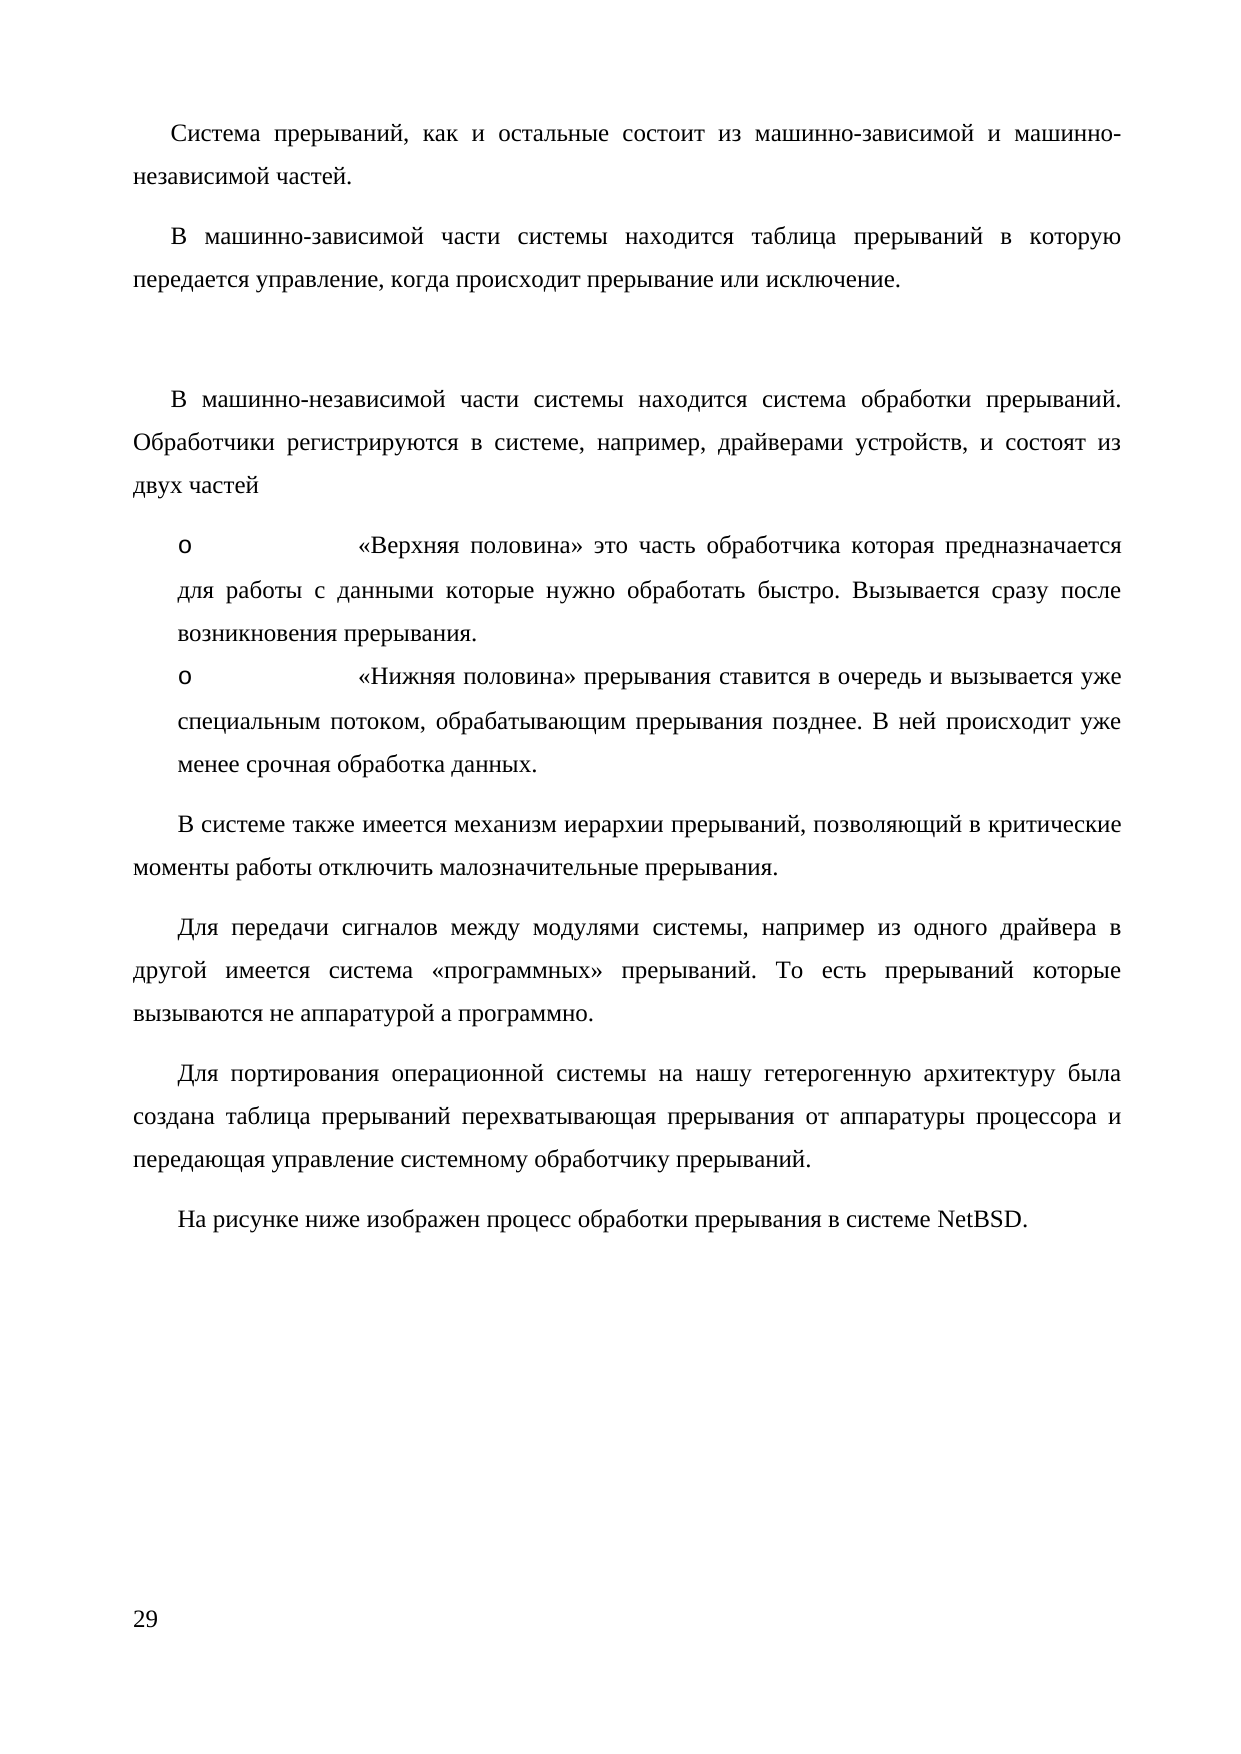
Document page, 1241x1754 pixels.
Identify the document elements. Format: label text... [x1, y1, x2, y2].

text Для портирования операционной системы на нашу гетерогенную архитектуру была создана таблица прерываний перехватывающая прерывания от аппаратуры процессора и передающая управление системному обработчику прерываний. [133, 1058, 1122, 1173]
text Для передачи сигналов между модулями системы, например из одного драйвера в другой имеется система «программных» прерываний. То есть прерываний которые вызываются не аппаратурой а программно. [133, 912, 1122, 1027]
list «Верхняя половина» это часть обработчика которая предназначается для работы с данными которые нужно обработать быстро. Вызывается сразу после возникновения прерывания. [177, 530, 1122, 647]
text Система прерываний, как и остальные состоит из машинно-зависимой и машинно-независимой частей. [133, 118, 1122, 190]
text В машинно-независимой части системы находится система обработки прерываний. Обработчики регистрируются в системе, например, драйверами устройств, и состоят из двух частей [133, 384, 1122, 499]
text На рисунке ниже изображен процесс обработки прерывания в системе NetBSD. [133, 1204, 1122, 1233]
list «Нижняя половина» прерывания ставится в очередь и вызывается уже специальным потоком, обрабатывающим прерывания позднее. В ней происходит уже менее срочная обработка данных. [177, 661, 1122, 778]
text В машинно-зависимой части системы находится таблица прерываний в которую передается управление, когда происходит прерывание или исключение. [133, 221, 1122, 293]
text В системе также имеется механизм иерархии прерываний, позволяющий в критические моменты работы отключить малозначительные прерывания. [133, 809, 1122, 881]
